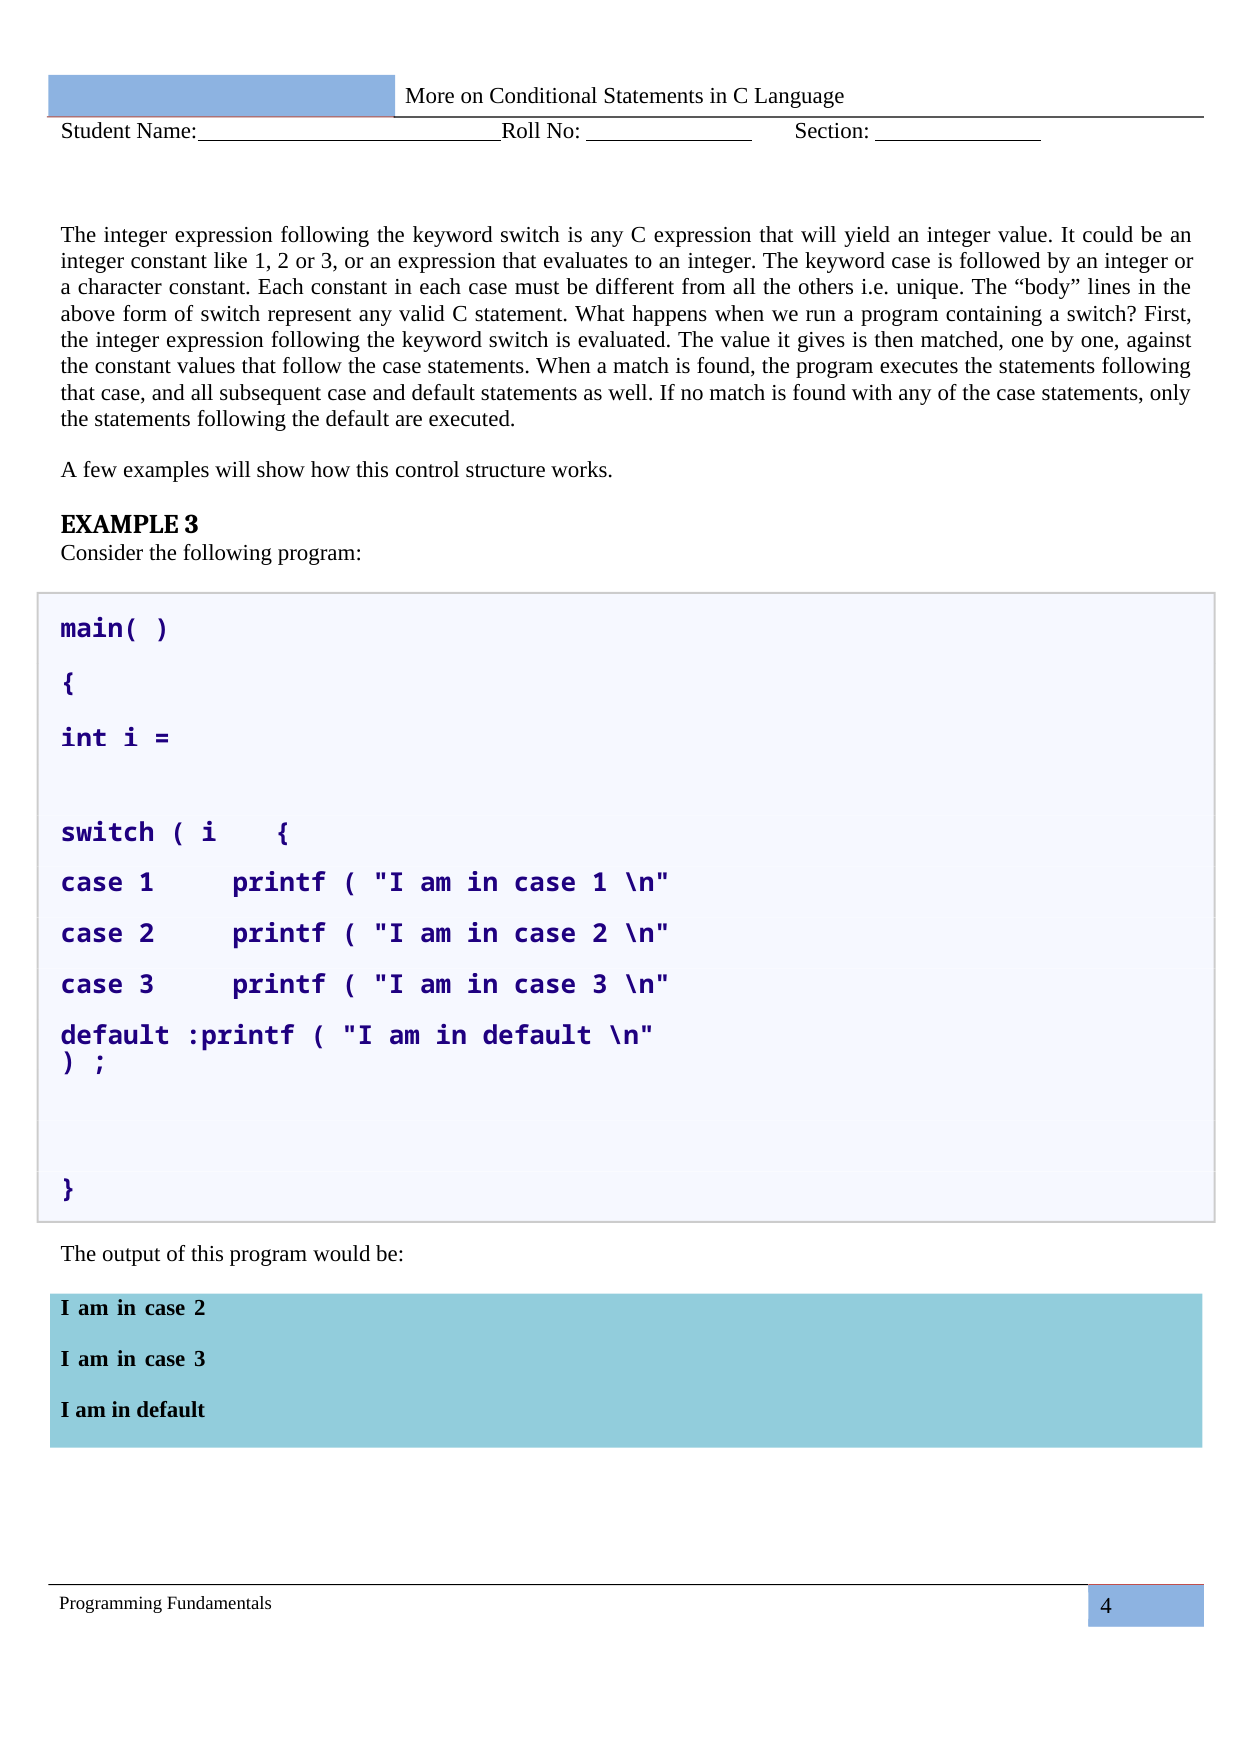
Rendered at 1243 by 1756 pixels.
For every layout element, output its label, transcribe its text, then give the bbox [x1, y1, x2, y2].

subtitle EXAMPLE 3 [60, 508, 1228, 540]
text A few examples will show how this control structure works. [60, 456, 1228, 483]
text Consider the following program: [60, 540, 1228, 566]
text The output of this program would be: [60, 604, 1228, 1266]
text The integer expression following the keyword switch is any C expression that will yield an integer value. It could be an integer constant like 1, 2 or 3, or an expression that evaluates to an integer. The keyword case is followed by an integer or a character constant. Each constant in each case must be different from all the others i.e. unique. The “body” lines in the above form of switch represent any valid C statement. What happens when we run a program containing a switch? First, the integer expression following the keyword switch is evaluated. The value it gives is then matched, one by one, against the constant values that follow the case statements. When a match is found, the program executes the statements following that case, and all subsequent case and default statements as well. If no match is found with any of the case statements, only the statements following the default are executed. [60, 221, 1193, 431]
